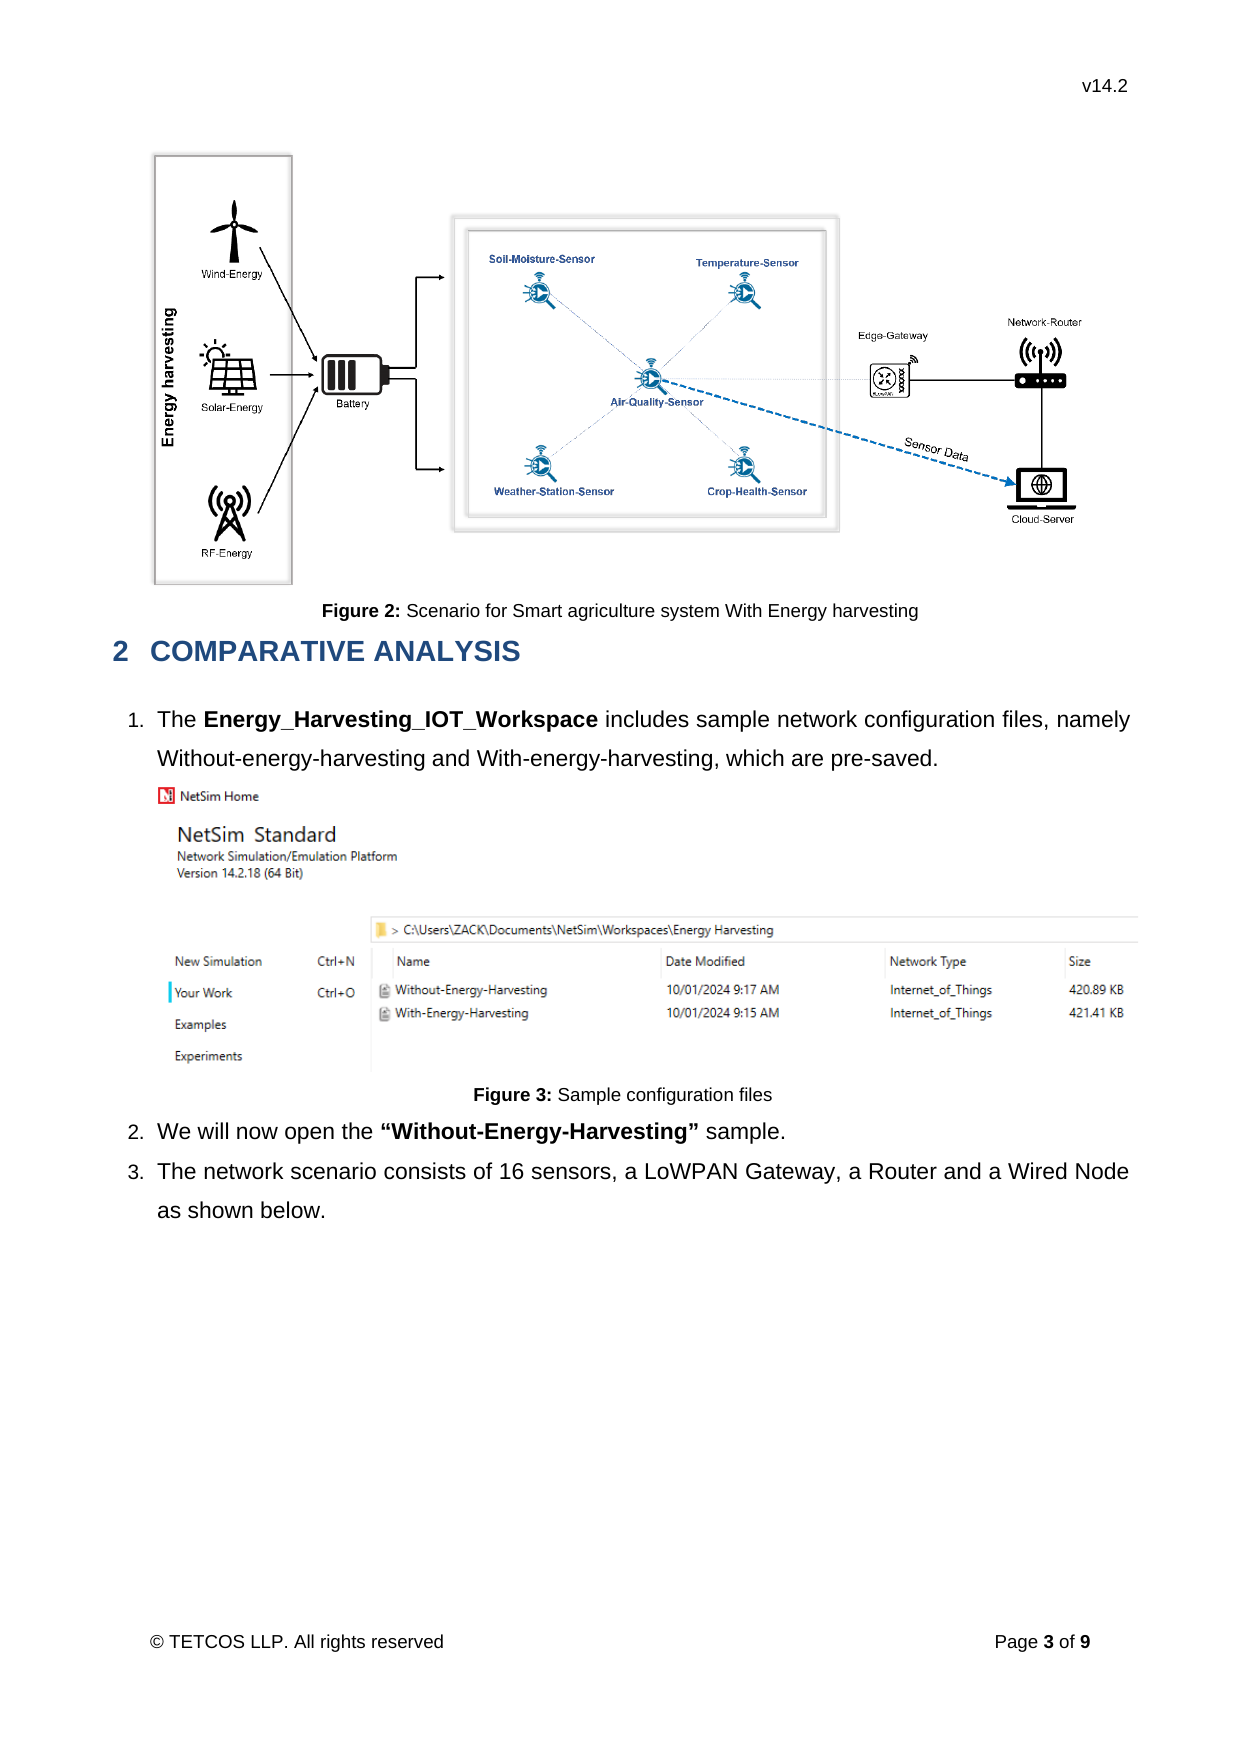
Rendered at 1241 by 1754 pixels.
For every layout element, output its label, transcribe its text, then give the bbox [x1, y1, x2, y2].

text Figure 3: Sample configuration files [112, 1084, 1128, 1106]
subtitle COMPARATIVE ANALYSIS [112, 633, 1128, 667]
picture [148, 150, 1092, 587]
picture [156, 785, 1139, 1072]
text Figure 2: Scenario for Smart agriculture system With Energy harvesting [112, 599, 1128, 621]
list We will now open the “Without-Energy-Harvesting” sample. [127, 1118, 1131, 1145]
list The network scenario consists of 16 sensors, a LoWPAN Gateway, a Router and a Wired Node as shown below. [127, 1158, 1131, 1224]
list The Energy_Harvesting_IOT_Workspace includes sample network configuration files, namely Without-energy-harvesting and With-energy-harvesting, which are pre-saved. [127, 706, 1131, 772]
